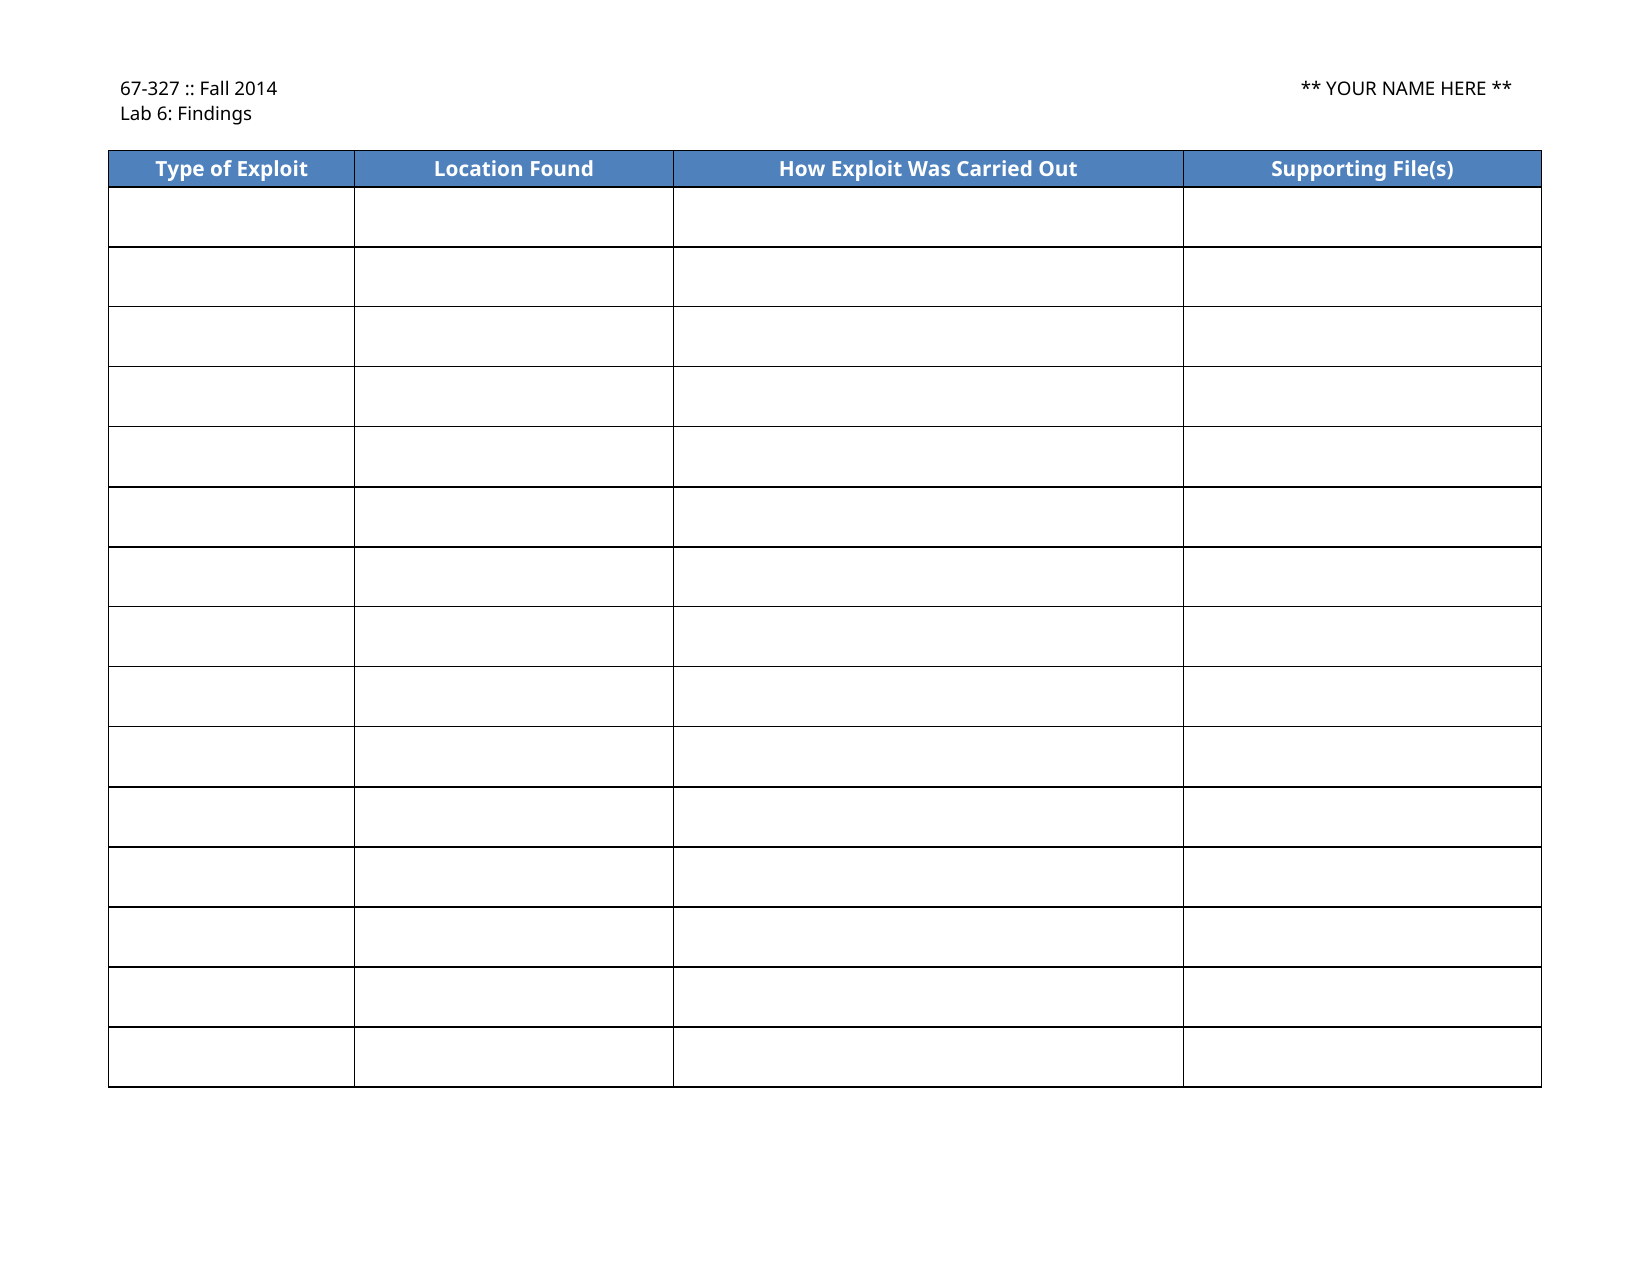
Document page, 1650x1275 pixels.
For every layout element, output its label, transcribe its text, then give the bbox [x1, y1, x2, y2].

table_cell [674, 488, 1183, 546]
table_cell [674, 248, 1183, 306]
table_cell [355, 607, 673, 666]
table_cell [674, 908, 1183, 966]
table_cell [355, 248, 673, 306]
table_cell [355, 908, 673, 966]
table_cell [1184, 307, 1541, 366]
table_cell [109, 427, 354, 486]
table_cell [1184, 248, 1541, 306]
table_cell [674, 667, 1183, 726]
table_cell [674, 788, 1183, 846]
table_cell [1184, 848, 1541, 906]
table_cell [674, 367, 1183, 426]
table_header Type of Exploit [109, 151, 354, 186]
table_cell [109, 788, 354, 846]
table_cell [1184, 908, 1541, 966]
table_cell [109, 908, 354, 966]
table_cell [355, 307, 673, 366]
table_cell [1184, 727, 1541, 786]
table_cell [355, 968, 673, 1026]
table_cell [1184, 788, 1541, 846]
table_cell [674, 1028, 1183, 1086]
table_cell [355, 1028, 673, 1086]
table_cell [109, 488, 354, 546]
table_cell [355, 848, 673, 906]
table_cell [109, 367, 354, 426]
table_cell [674, 607, 1183, 666]
table_cell [109, 727, 354, 786]
table_cell [109, 1028, 354, 1086]
table_cell [1184, 667, 1541, 726]
table_header How Exploit Was Carried Out [674, 151, 1183, 186]
table_cell [355, 367, 673, 426]
table_cell [1184, 1028, 1541, 1086]
table_cell [355, 488, 673, 546]
table_cell [355, 727, 673, 786]
table_header Location Found [355, 151, 673, 186]
table_cell [1184, 367, 1541, 426]
table_cell [674, 548, 1183, 606]
table_cell [674, 848, 1183, 906]
table_header Supporting File(s) [1184, 151, 1541, 186]
table_cell [109, 188, 354, 246]
table_cell [109, 607, 354, 666]
table_cell [355, 667, 673, 726]
table_cell [109, 548, 354, 606]
table_cell [109, 667, 354, 726]
table_cell [674, 188, 1183, 246]
table_cell [674, 968, 1183, 1026]
table_cell [674, 727, 1183, 786]
table_cell [1184, 488, 1541, 546]
table_cell [674, 427, 1183, 486]
table_cell [1184, 427, 1541, 486]
table_cell [1184, 188, 1541, 246]
table_cell [1184, 968, 1541, 1026]
table_cell [109, 248, 354, 306]
table_cell [109, 968, 354, 1026]
table_cell [355, 427, 673, 486]
table_cell [355, 188, 673, 246]
table_cell [109, 848, 354, 906]
table_cell [1184, 548, 1541, 606]
table_cell [674, 307, 1183, 366]
table_cell [1184, 607, 1541, 666]
table_cell [355, 788, 673, 846]
table_cell [355, 548, 673, 606]
table_cell [109, 307, 354, 366]
